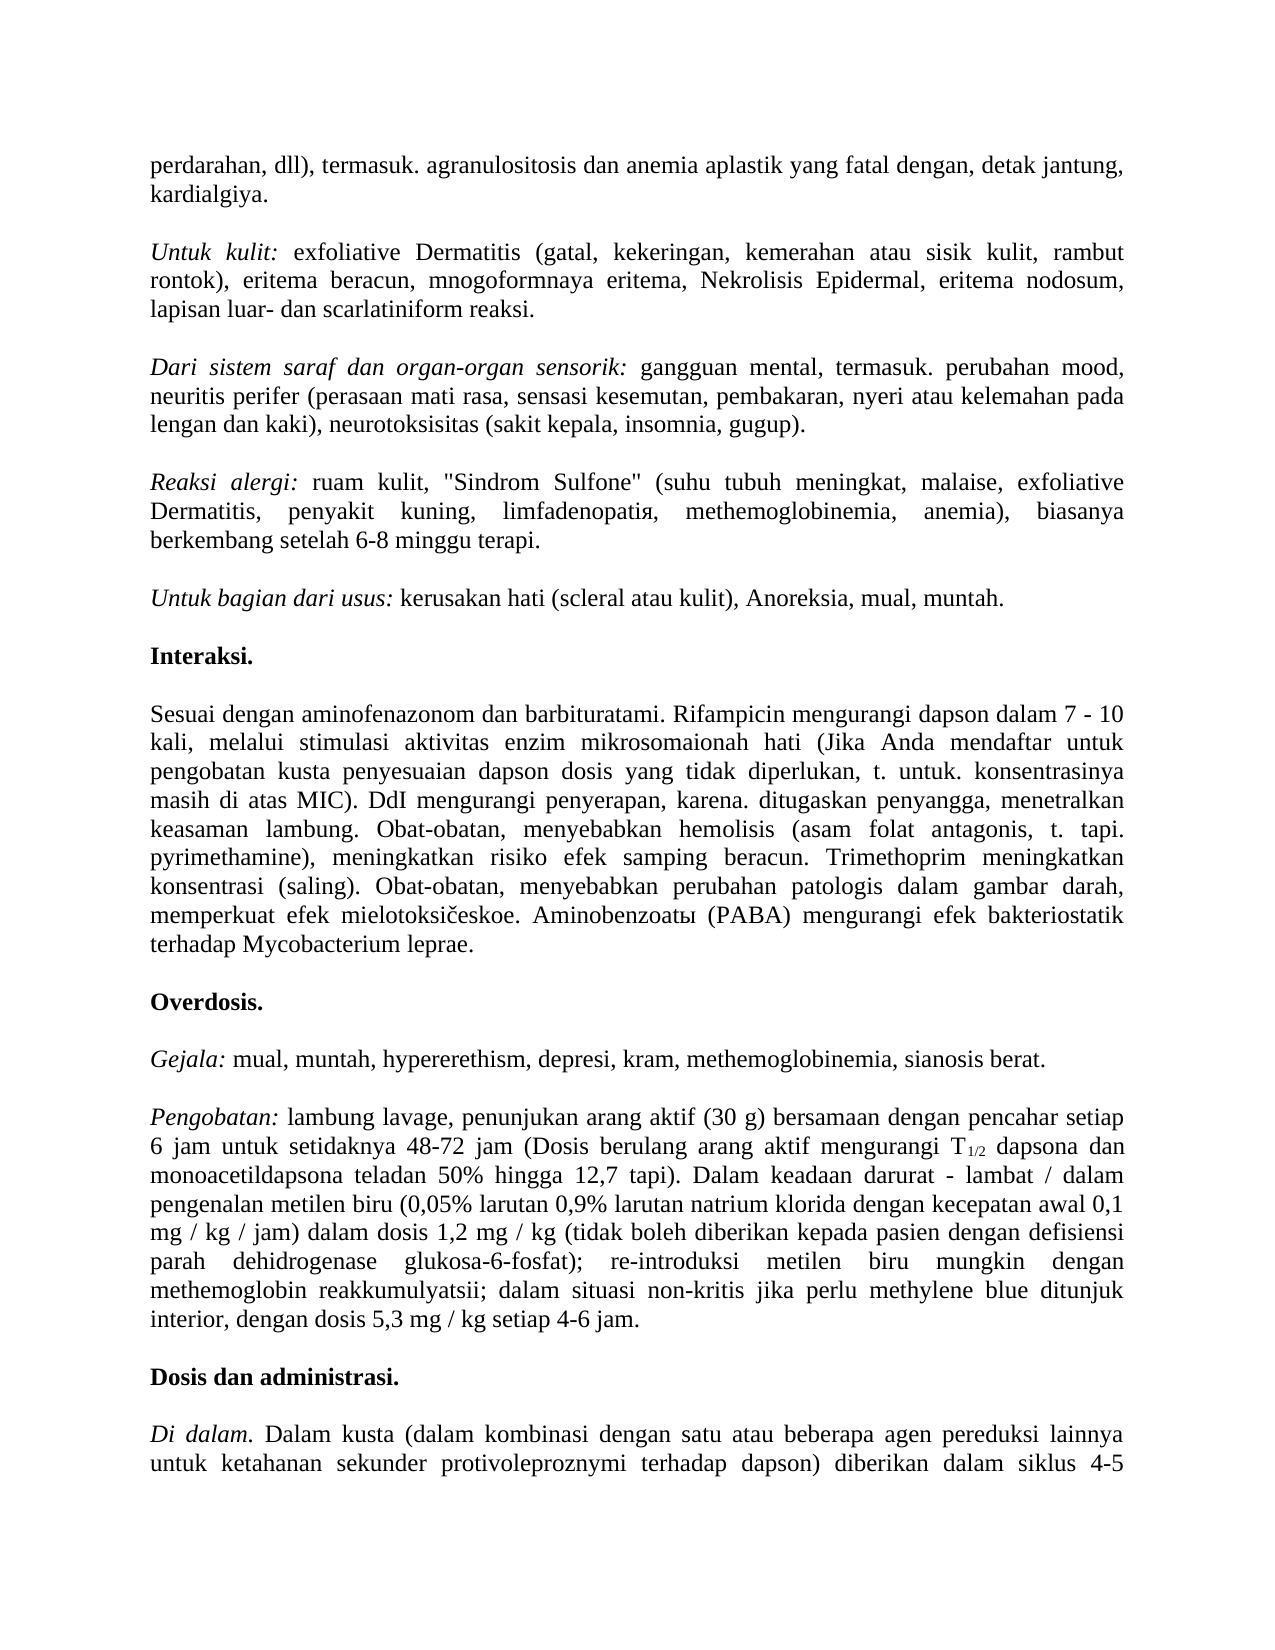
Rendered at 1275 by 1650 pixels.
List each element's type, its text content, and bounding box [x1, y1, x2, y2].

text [150, 1419, 1125, 1477]
text Dosis dan administrasi. [150, 1362, 1125, 1390]
text Sesuai dengan aminofenazonom dan barbituratami. Rifampicin mengurangi dapson dalam 7 - 10 kali, melalui stimulasi aktivitas enzim mikrosomaionah hati (Jika Anda mendaftar untuk pengobatan kusta penyesuaian dapson dosis yang tidak diperlukan, t. untuk. konsentrasinya masih di atas MIC). DdI mengurangi penyerapan, karena. ditugaskan penyangga, menetralkan keasaman lambung. Obat-obatan, menyebabkan hemolisis (asam folat antagonis, t. tapi. pyrimethamine), meningkatkan risiko efek samping beracun. Trimethoprim meningkatkan konsentrasi (saling). Obat-obatan, menyebabkan perubahan patologis dalam gambar darah, memperkuat efek mielotoksičeskoe. Aminobenzoatы (PABA) mengurangi efek bakteriostatik terhadap Mycobacterium leprae. [150, 699, 1125, 957]
text Interaksi. [150, 641, 1125, 669]
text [150, 150, 1125, 207]
text Overdosis. [150, 987, 1125, 1015]
text Reaksi alergi: ruam kulit, "Sindrom Sulfone" (suhu tubuh meningkat, malaise, exfoliative Dermatitis, penyakit kuning, limfadenopatiя, methemoglobinemia, anemia), biasanya berkembang setelah 6-8 minggu terapi. [150, 467, 1125, 554]
text Pengobatan: lambung lavage, penunjukan arang aktif (30 g) bersamaan dengan pencahar setiap 6 jam untuk setidaknya 48-72 jam (Dosis berulang arang aktif mengurangi T1/2 dapsona dan monoacetildapsona teladan 50% hingga 12,7 tapi). Dalam keadaan darurat - lambat / dalam pengenalan metilen biru (0,05% larutan 0,9% larutan natrium klorida dengan kecepatan awal 0,1 mg / kg / jam) dalam dosis 1,2 mg / kg (tidak boleh diberikan kepada pasien dengan defisiensi parah dehidrogenase glukosa-6-fosfat); re-introduksi metilen biru mungkin dengan methemoglobin reakkumulyatsii; dalam situasi non-kritis jika perlu methylene blue ditunjuk interior, dengan dosis 5,3 mg / kg setiap 4-6 jam. [150, 1102, 1125, 1332]
text Dari sistem saraf dan organ-organ sensorik: gangguan mental, termasuk. perubahan mood, neuritis perifer (perasaan mati rasa, sensasi kesemutan, pembakaran, nyeri atau kelemahan pada lengan dan kaki), neurotoksisitas (sakit kepala, insomnia, gugup). [150, 352, 1125, 438]
text Untuk kulit: exfoliative Dermatitis (gatal, kekeringan, kemerahan atau sisik kulit, rambut rontok), eritema beracun, mnogoformnaya eritema, Nekrolisis Epidermal, eritema nodosum, lapisan luar- dan scarlatiniform reaksi. [150, 237, 1125, 323]
text Gejala: mual, muntah, hypererethism, depresi, kram, methemoglobinemia, sianosis berat. [150, 1044, 1125, 1073]
text Untuk bagian dari usus: kerusakan hati (scleral atau kulit), Anoreksia, mual, muntah. [150, 583, 1125, 612]
